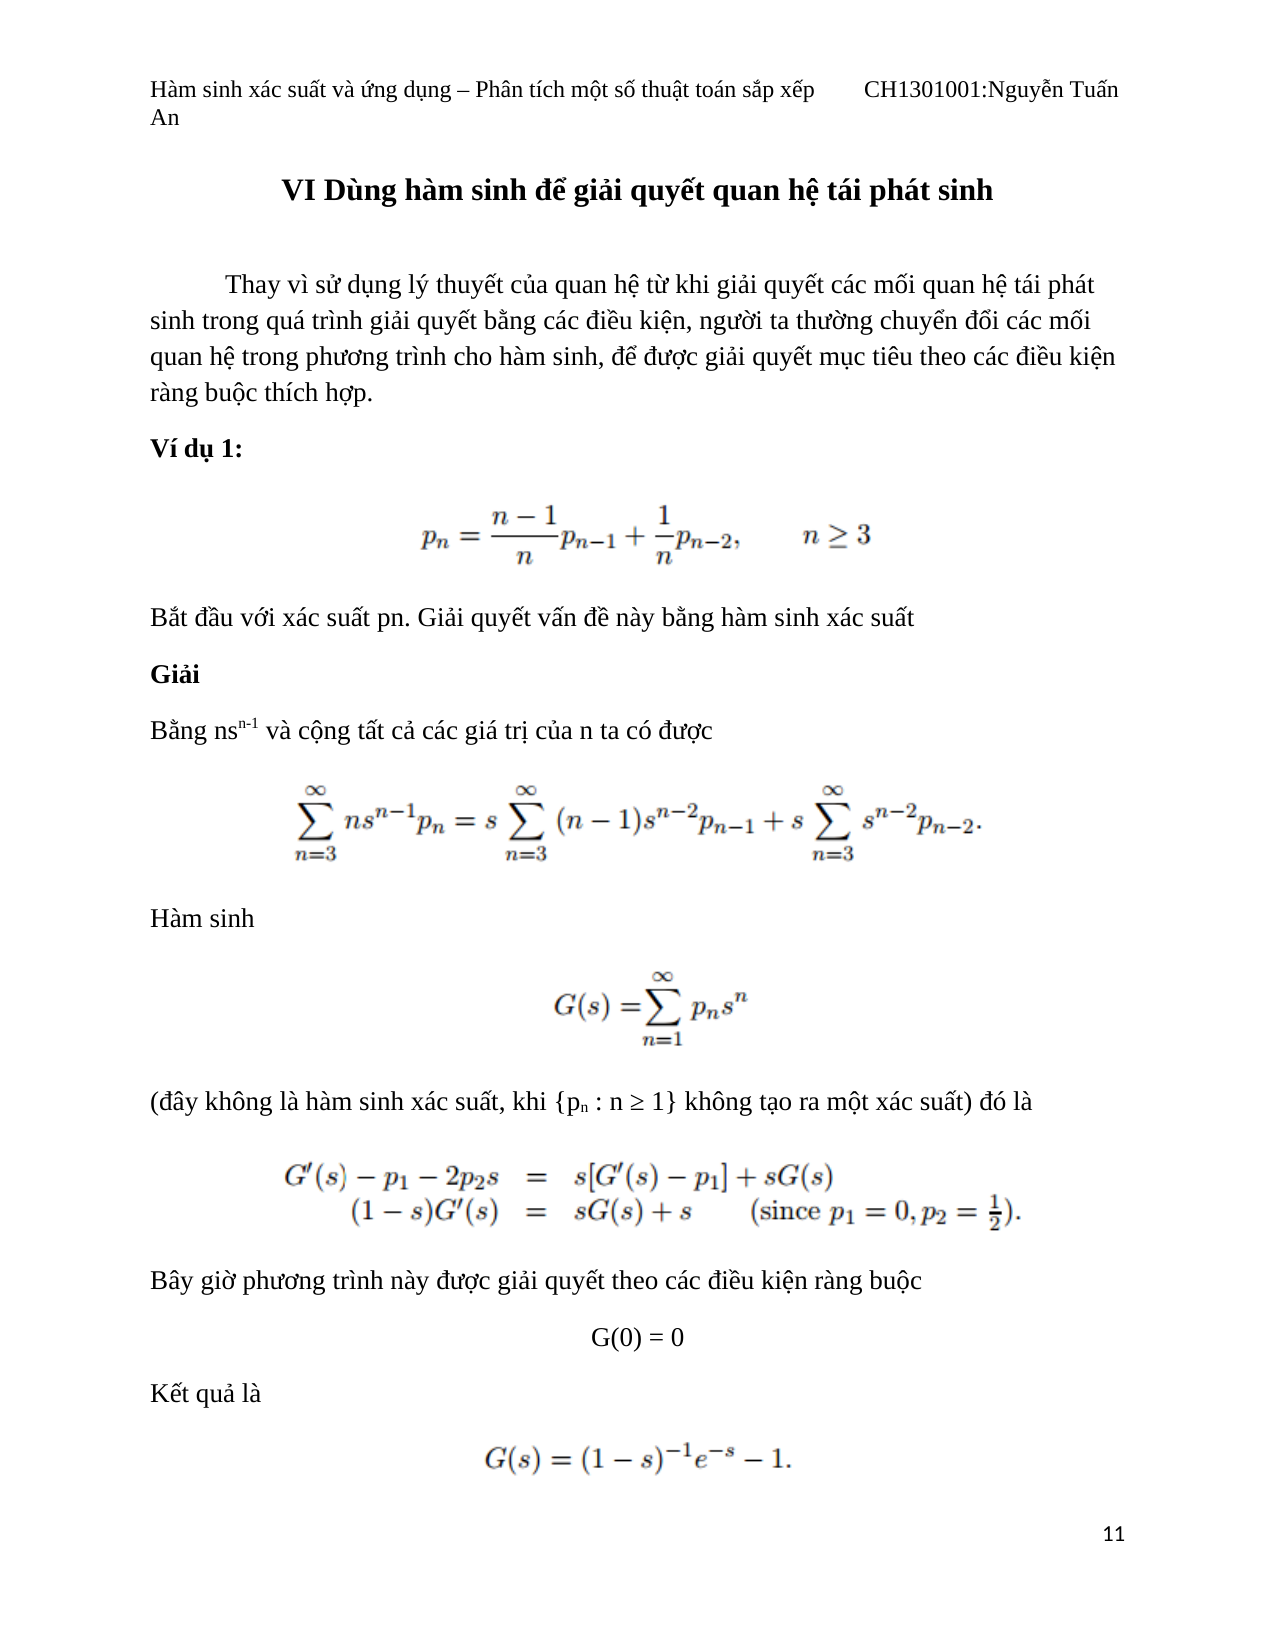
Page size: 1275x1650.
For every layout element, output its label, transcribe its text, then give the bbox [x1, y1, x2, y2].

text Hàm sinh [150, 902, 1125, 933]
text (đây không là hàm sinh xác suất, khi {pn : n ≥ 1} không tạo ra một xác suất) đó là [150, 1085, 1125, 1116]
text Bằng nsn-1 và cộng tất cả các giá trị của n ta có được [150, 714, 1125, 745]
picture [466, 1433, 809, 1487]
picture [237, 1141, 1038, 1240]
text Thay vì sử dụng lý thuyết của quan hệ từ khi giải quyết các mối quan hệ tái phát sinh trong quá trình giải quyết bằng các điều kiện, người ta thường chuyển đổi các mối quan hệ trong phương trình cho hàm sinh, để được giải quyết mục tiêu theo các điều kiện ràng buộc thích hợp. [150, 269, 1125, 407]
picture [393, 488, 882, 577]
text Bây giờ phương trình này được giải quyết theo các điều kiện ràng buộc [150, 1264, 1125, 1295]
text Bắt đầu với xác suất pn. Giải quyết vấn đề này bằng hàm sinh xác suất [150, 601, 1125, 632]
text Kết quả là [150, 1377, 1125, 1408]
text Giải [150, 658, 1125, 689]
text Ví dụ 1: [150, 432, 1125, 463]
picture [508, 958, 767, 1060]
text G(0) = 0 [150, 1321, 1125, 1352]
picture [271, 770, 1004, 878]
subtitle VI Dùng hàm sinh để giải quyết quan hệ tái phát sinh [150, 171, 1125, 207]
